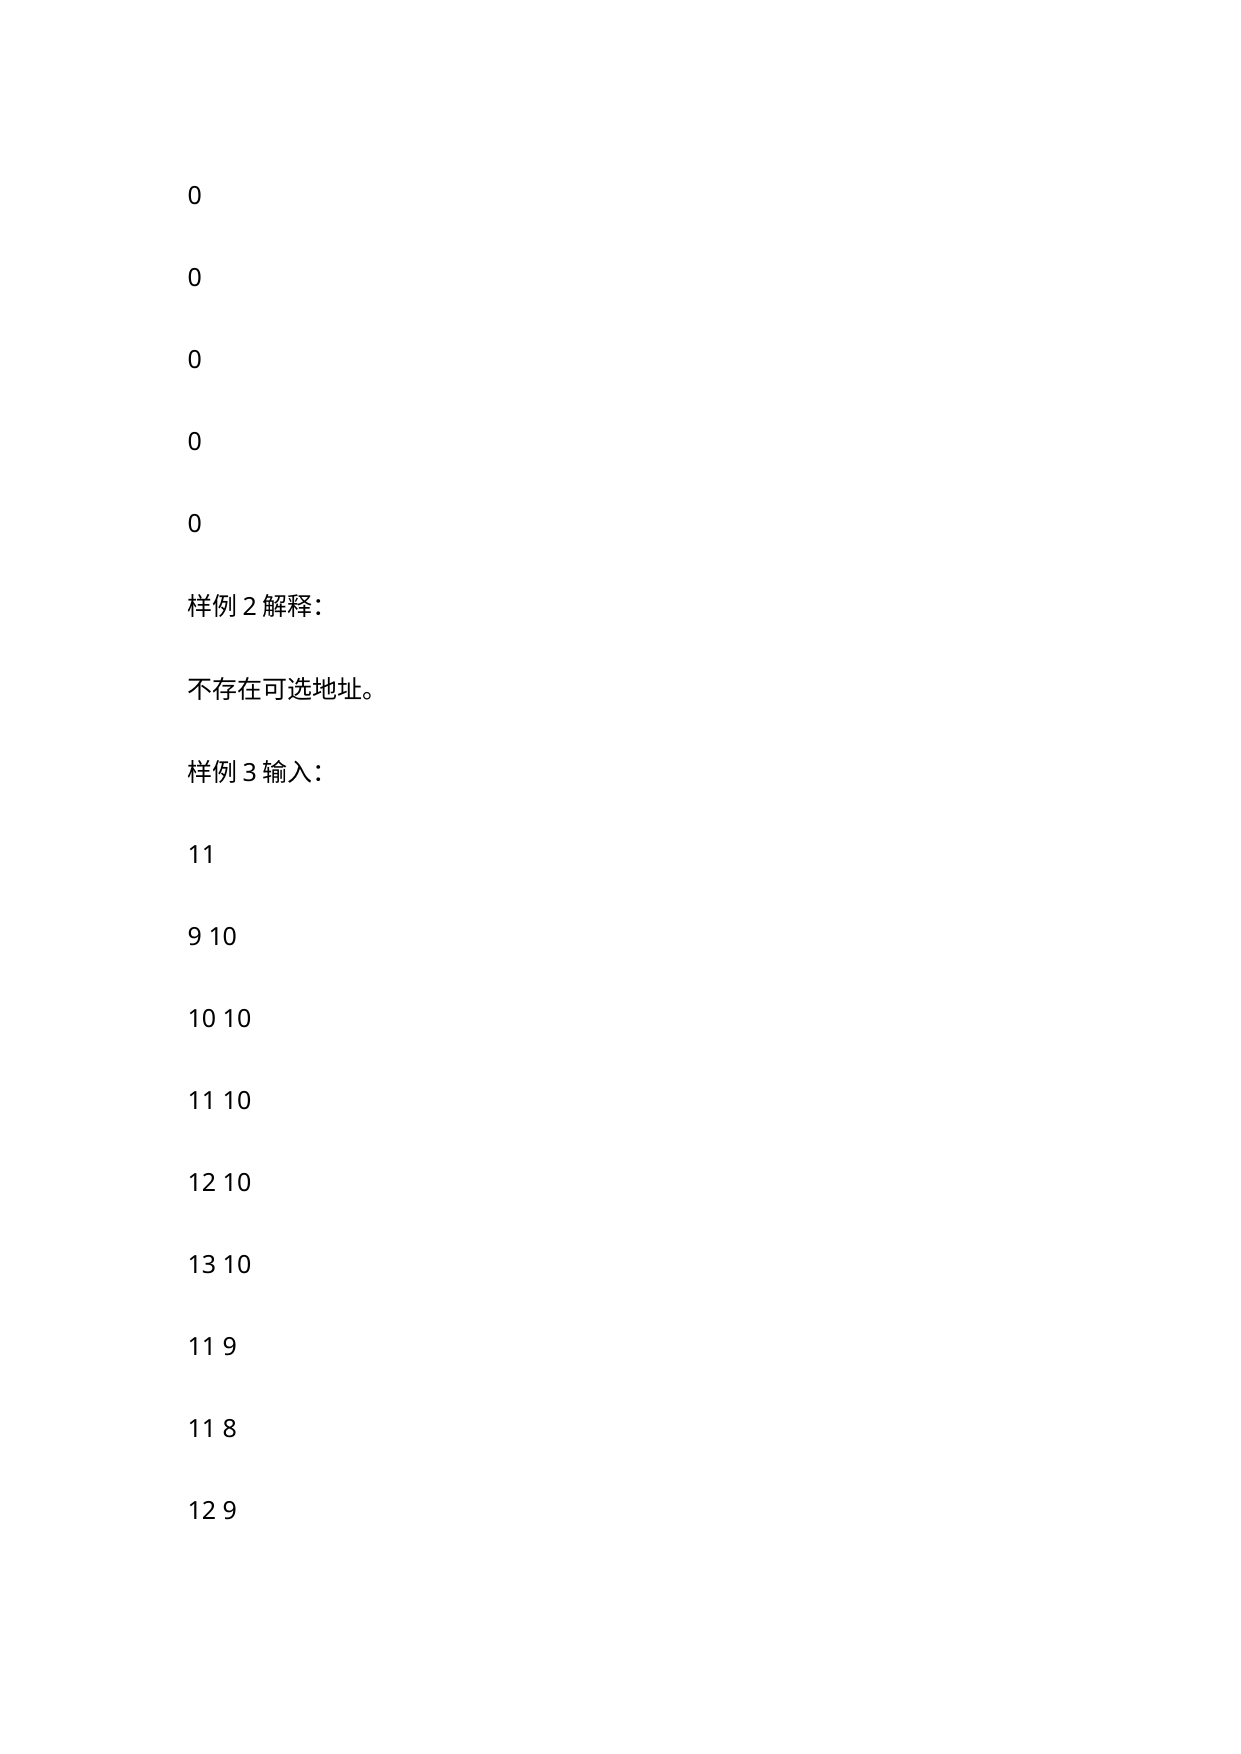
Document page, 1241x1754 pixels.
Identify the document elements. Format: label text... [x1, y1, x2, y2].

text 13 10 [187, 1231, 1053, 1296]
text 10 10 [187, 985, 1053, 1050]
text 11 8 [187, 1395, 1053, 1460]
text 样例3输入： [187, 738, 1053, 803]
text 11 9 [187, 1313, 1053, 1378]
text 9 10 [187, 903, 1053, 968]
text 0 [187, 408, 1053, 473]
text 样例2解释： [187, 572, 1053, 637]
text 0 [187, 244, 1053, 309]
text 11 [187, 821, 1053, 886]
text 0 [187, 326, 1053, 391]
text 0 [187, 490, 1053, 555]
text 12 9 [187, 1477, 1053, 1542]
text 11 10 [187, 1067, 1053, 1132]
text 12 10 [187, 1149, 1053, 1214]
text 不存在可选地址。 [187, 655, 1053, 720]
text 0 [187, 162, 1053, 227]
